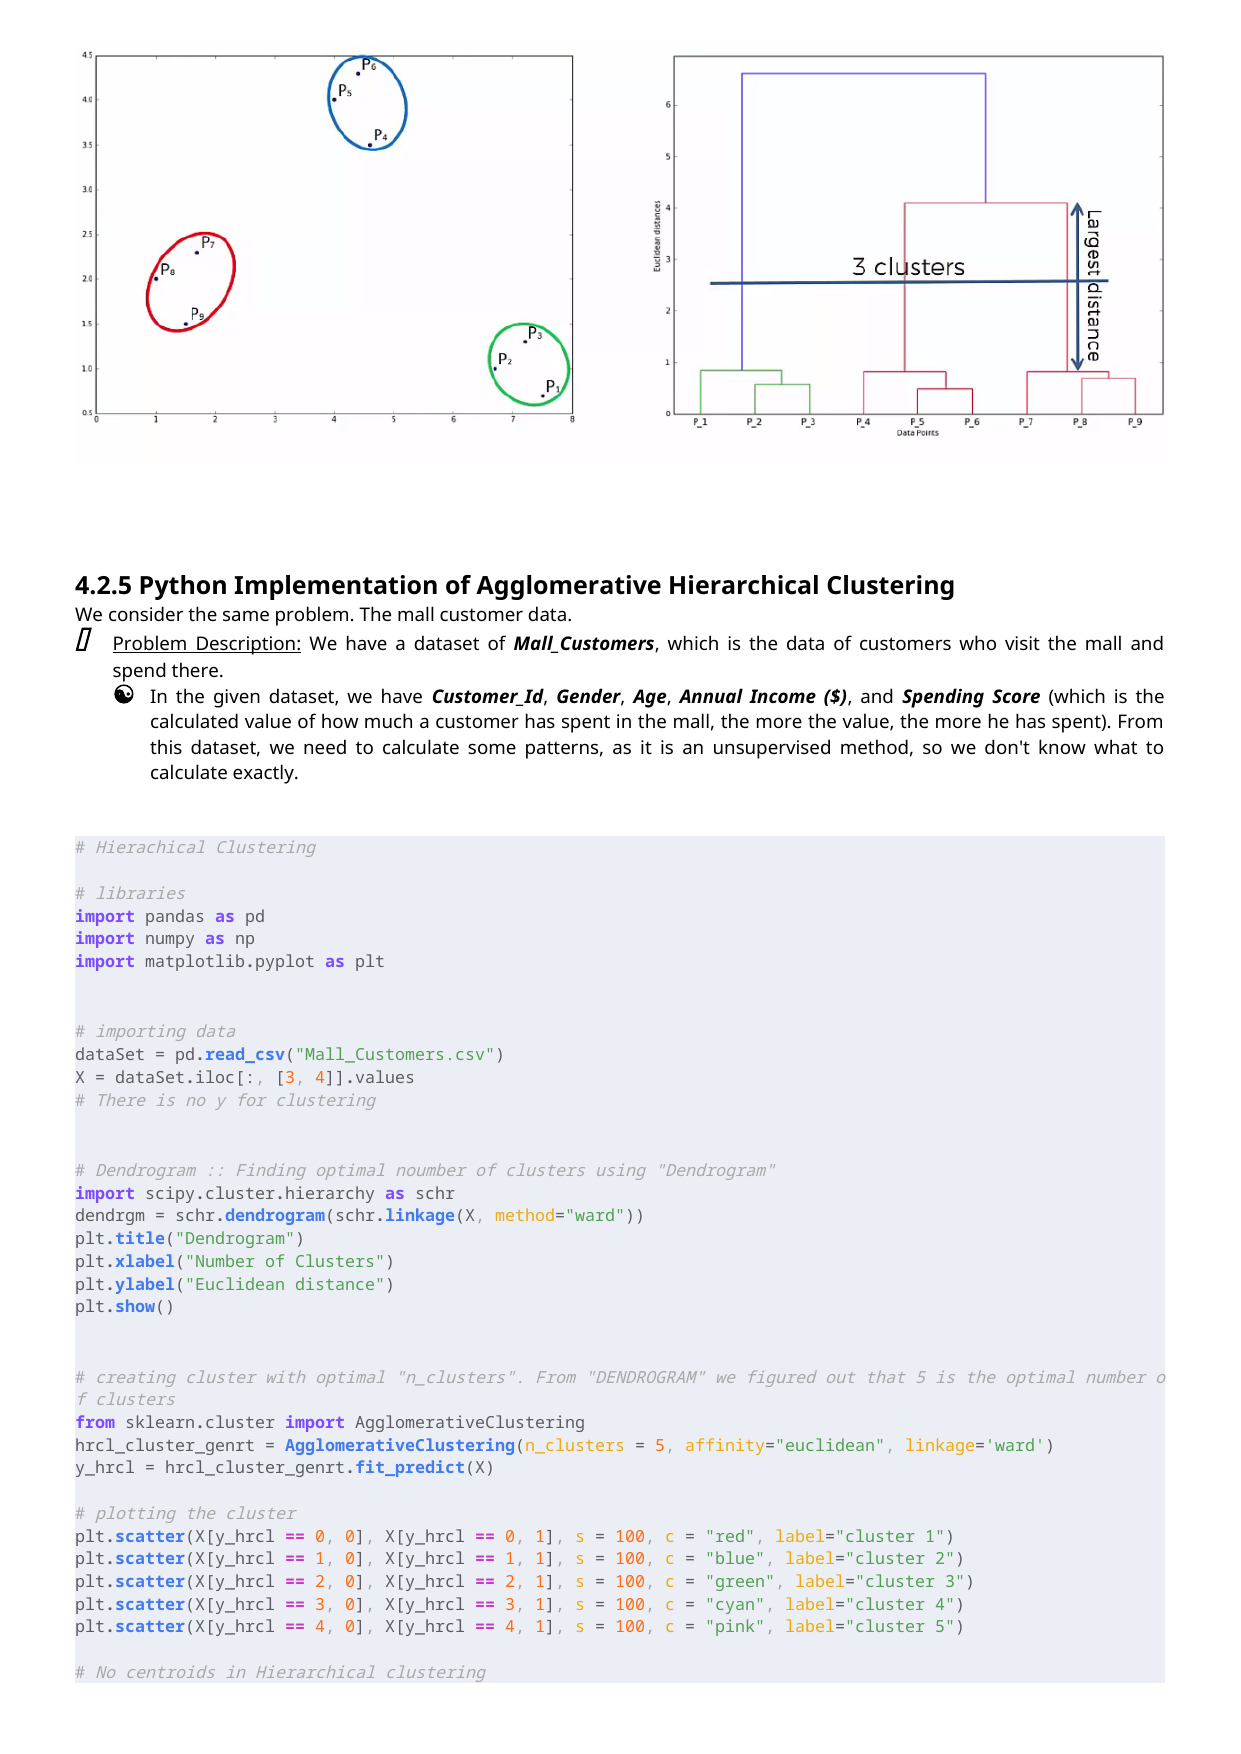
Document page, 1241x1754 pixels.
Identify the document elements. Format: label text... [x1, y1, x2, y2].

text dendrgm = schr.dendrogram(schr.linkage(X, method="ward")) [75, 1204, 1165, 1227]
list In the given dataset, we have Customer_Id, Gender, Age, Annual Income ($), and Spending Score (which is the calculated value of how much a customer has spent in the mall, the more the value, the more he has spent). From this dataset, we need to calculate some patterns, as it is an unsupervised method, so we don't know what to calculate exactly. [112, 683, 1165, 785]
text # plotting the cluster [75, 1502, 1165, 1524]
text We consider the same problem. The mall customer data. [75, 602, 1165, 627]
text # creating cluster with optimal "n_clusters". From "DENDROGRAM" we figured out that 5 is the optimal number of clusters [75, 1365, 1165, 1411]
picture [75, 45, 1166, 466]
text # There is no y for clustering [75, 1088, 1165, 1111]
text plt.title("Dendrogram") [75, 1227, 1165, 1249]
text import matplotlib.pyplot as plt [75, 950, 1165, 972]
text plt.show() [75, 1295, 1165, 1318]
text # No centroids in Hierarchical clustering [75, 1661, 1165, 1683]
text plt.scatter(X[y_hrcl == 4, 0], X[y_hrcl == 4, 1], s = 100, c = "pink", label="cluster 5") [75, 1615, 1165, 1638]
text # importing data [75, 1020, 1165, 1043]
text plt.ylabel("Euclidean distance") [75, 1272, 1165, 1295]
text import scipy.cluster.hierarchy as schr [75, 1181, 1165, 1204]
text from sklearn.cluster import AgglomerativeClustering [75, 1411, 1165, 1433]
text plt.scatter(X[y_hrcl == 3, 0], X[y_hrcl == 3, 1], s = 100, c = "cyan", label="cluster 4") [75, 1592, 1165, 1615]
text X = dataSet.iloc[:, [3, 4]].values [75, 1066, 1165, 1088]
text # Hierachical Clustering [75, 836, 1165, 859]
text # Dendrogram :: Finding optimal noumber of clusters using "Dendrogram" [75, 1159, 1165, 1181]
text 4.2.5 Python Implementation of Agglomerative Hierarchical Clustering [75, 568, 1165, 602]
text dataSet = pd.read_csv("Mall_Customers.csv") [75, 1043, 1165, 1066]
text y_hrcl = hrcl_cluster_genrt.fit_predict(X) [75, 1456, 1165, 1479]
text # libraries [75, 882, 1165, 904]
text import pandas as pd [75, 904, 1165, 927]
text plt.scatter(X[y_hrcl == 2, 0], X[y_hrcl == 2, 1], s = 100, c = "green", label="cluster 3") [75, 1570, 1165, 1592]
text hrcl_cluster_genrt = AgglomerativeClustering(n_clusters = 5, affinity="euclidean", linkage='ward') [75, 1433, 1165, 1456]
text plt.xlabel("Number of Clusters") [75, 1249, 1165, 1272]
text plt.scatter(X[y_hrcl == 1, 0], X[y_hrcl == 1, 1], s = 100, c = "blue", label="cluster 2") [75, 1547, 1165, 1570]
text import numpy as np [75, 927, 1165, 950]
text plt.scatter(X[y_hrcl == 0, 0], X[y_hrcl == 0, 1], s = 100, c = "red", label="cluster 1") [75, 1524, 1165, 1547]
list Problem Description: We have a dataset of Mall_Customers, which is the data of customers who visit the mall and spend there. [75, 627, 1165, 683]
